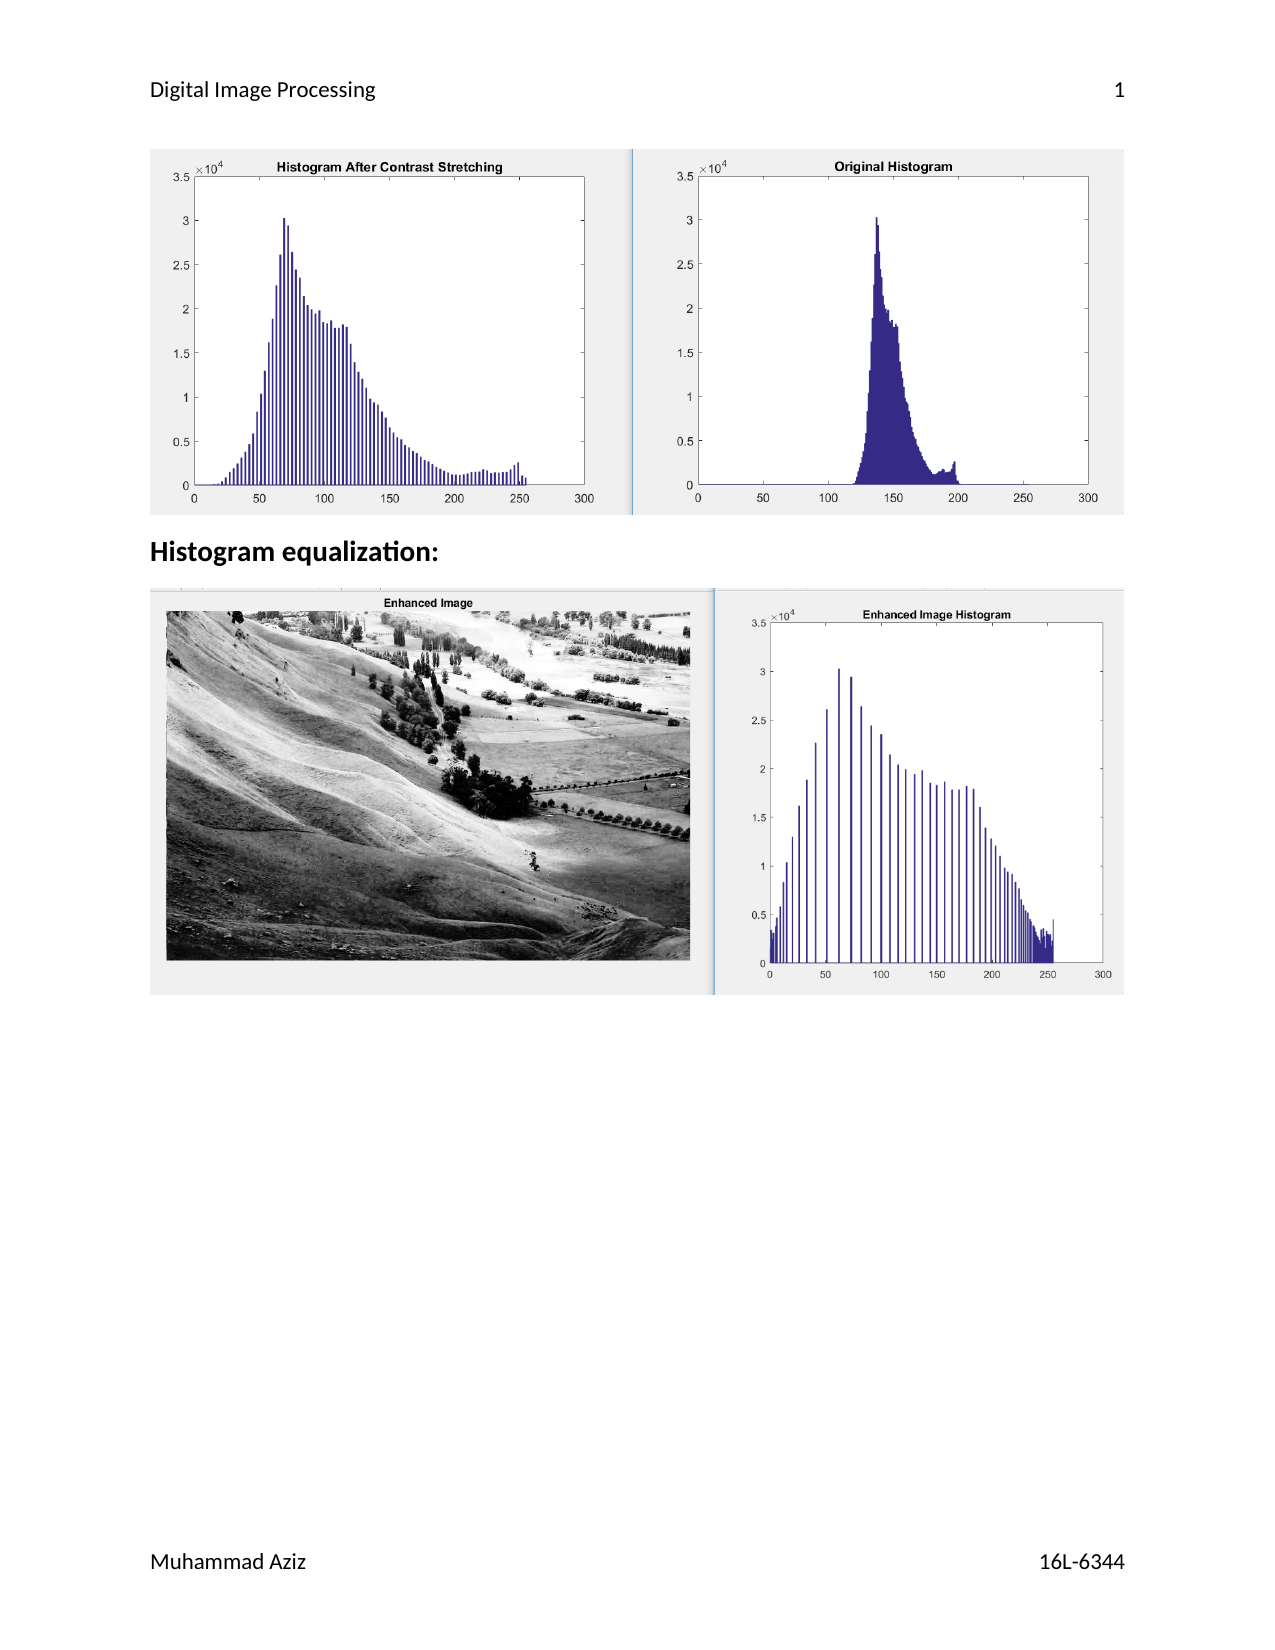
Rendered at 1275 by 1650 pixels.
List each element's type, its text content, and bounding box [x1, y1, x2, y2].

picture [150, 588, 1124, 995]
text Histogram equalization: [150, 533, 1125, 569]
picture [150, 149, 1124, 515]
